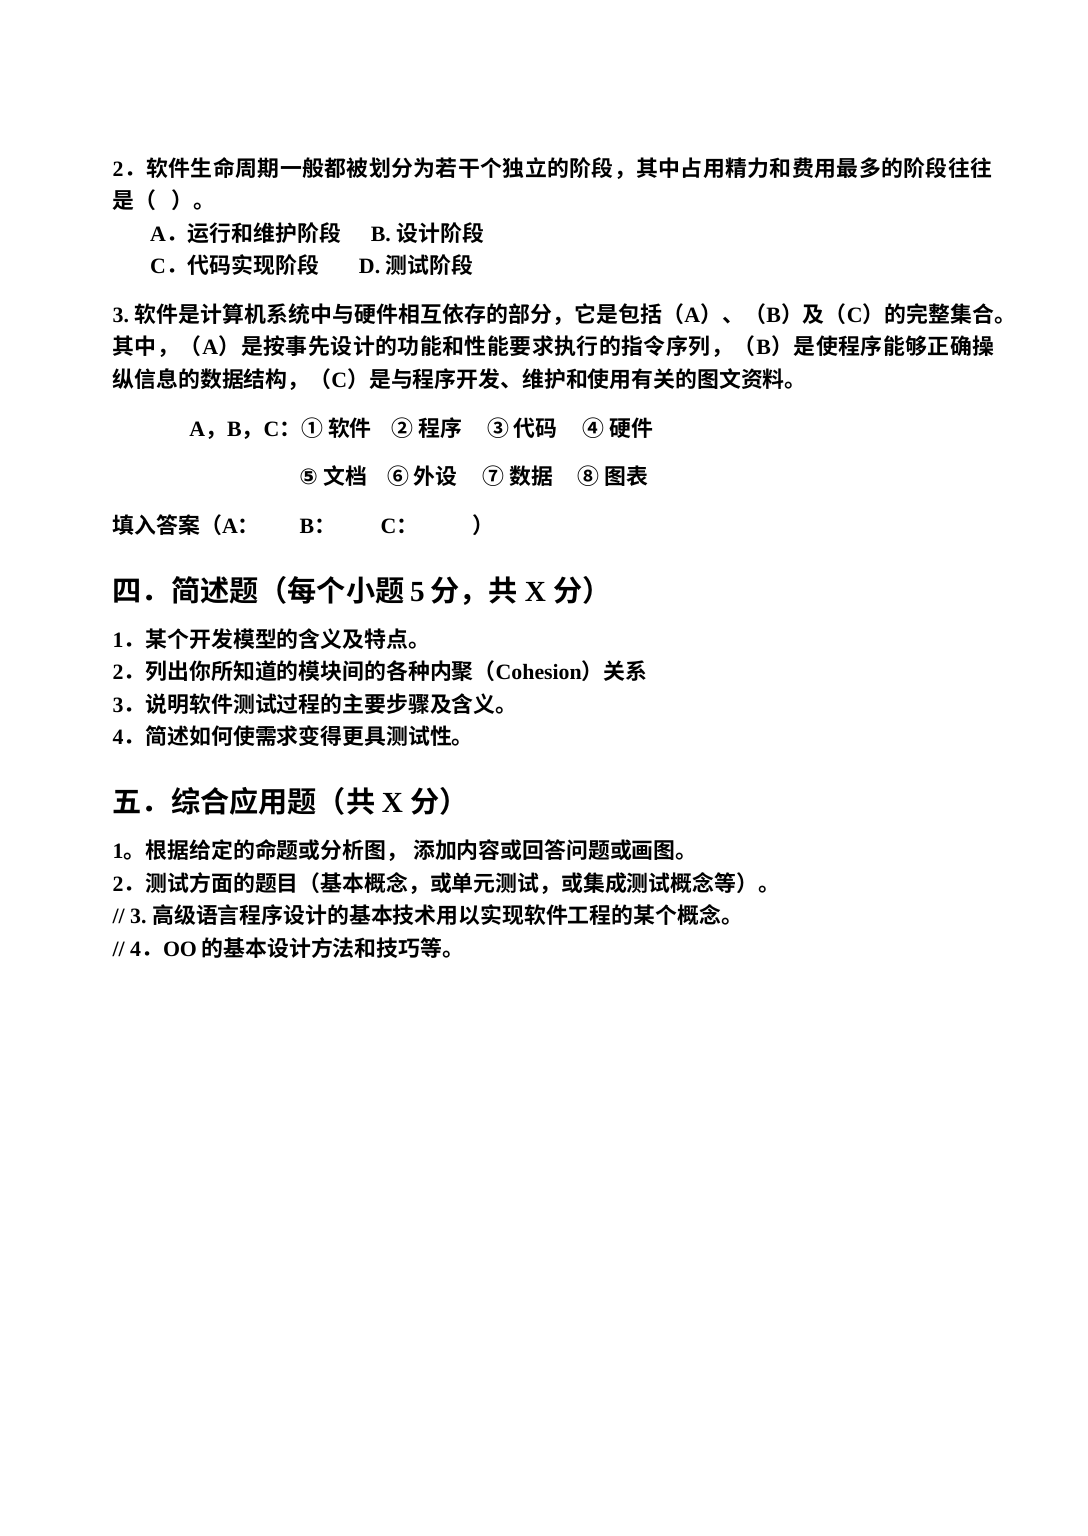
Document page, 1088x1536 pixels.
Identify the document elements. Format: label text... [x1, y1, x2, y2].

text 2．列出你所知道的模块间的各种内聚（Cohesion）关系 [112, 654, 994, 686]
text 2．测试方面的题目（基本概念，或单元测试，或集成测试概念等）。 [112, 865, 994, 898]
text // 3. 高级语言程序设计的基本技术用以实现软件工程的某个概念。 [112, 898, 994, 930]
text C．代码实现阶段 D. 测试阶段 [112, 248, 994, 280]
text A．运行和维护阶段 B. 设计阶段 [112, 215, 994, 248]
text 2．软件生命周期一般都被划分为若干个独立的阶段，其中占用精力和费用最多的阶段往往是（ ）。 [112, 150, 994, 215]
text 4．简述如何使需求变得更具测试性。 [112, 719, 994, 751]
text 3．说明软件测试过程的主要步骤及含义。 [112, 686, 994, 719]
text 1。根据给定的命题或分析图， 添加内容或回答问题或画图。 [112, 833, 994, 865]
text 1．某个开发模型的含义及特点。 [112, 621, 994, 654]
text 五．综合应用题（共 X 分） [112, 768, 994, 833]
text 四．简述题（每个小题5分，共 X 分） [112, 556, 994, 621]
text // 4．OO的基本设计方法和技巧等。 [112, 930, 994, 963]
text 3. 软件是计算机系统中与硬件相互依存的部分，它是包括（A）、（B）及（C）的完整集合。其中，（A）是按事先设计的功能和性能要求执行的指令序列，（B）是使程序能够正确操纵信息的数据结构，（C）是与程序开发、维护和使用有关的图文资料。 [112, 296, 994, 394]
text A，B，C：① 软件 ② 程序 ③ 代码 ④ 硬件 [145, 410, 994, 443]
text ⑤ 文档 ⑥ 外设 ⑦ 数据 ⑧ 图表 [145, 459, 994, 491]
text 填入答案（A： B： C： ） [112, 508, 994, 540]
